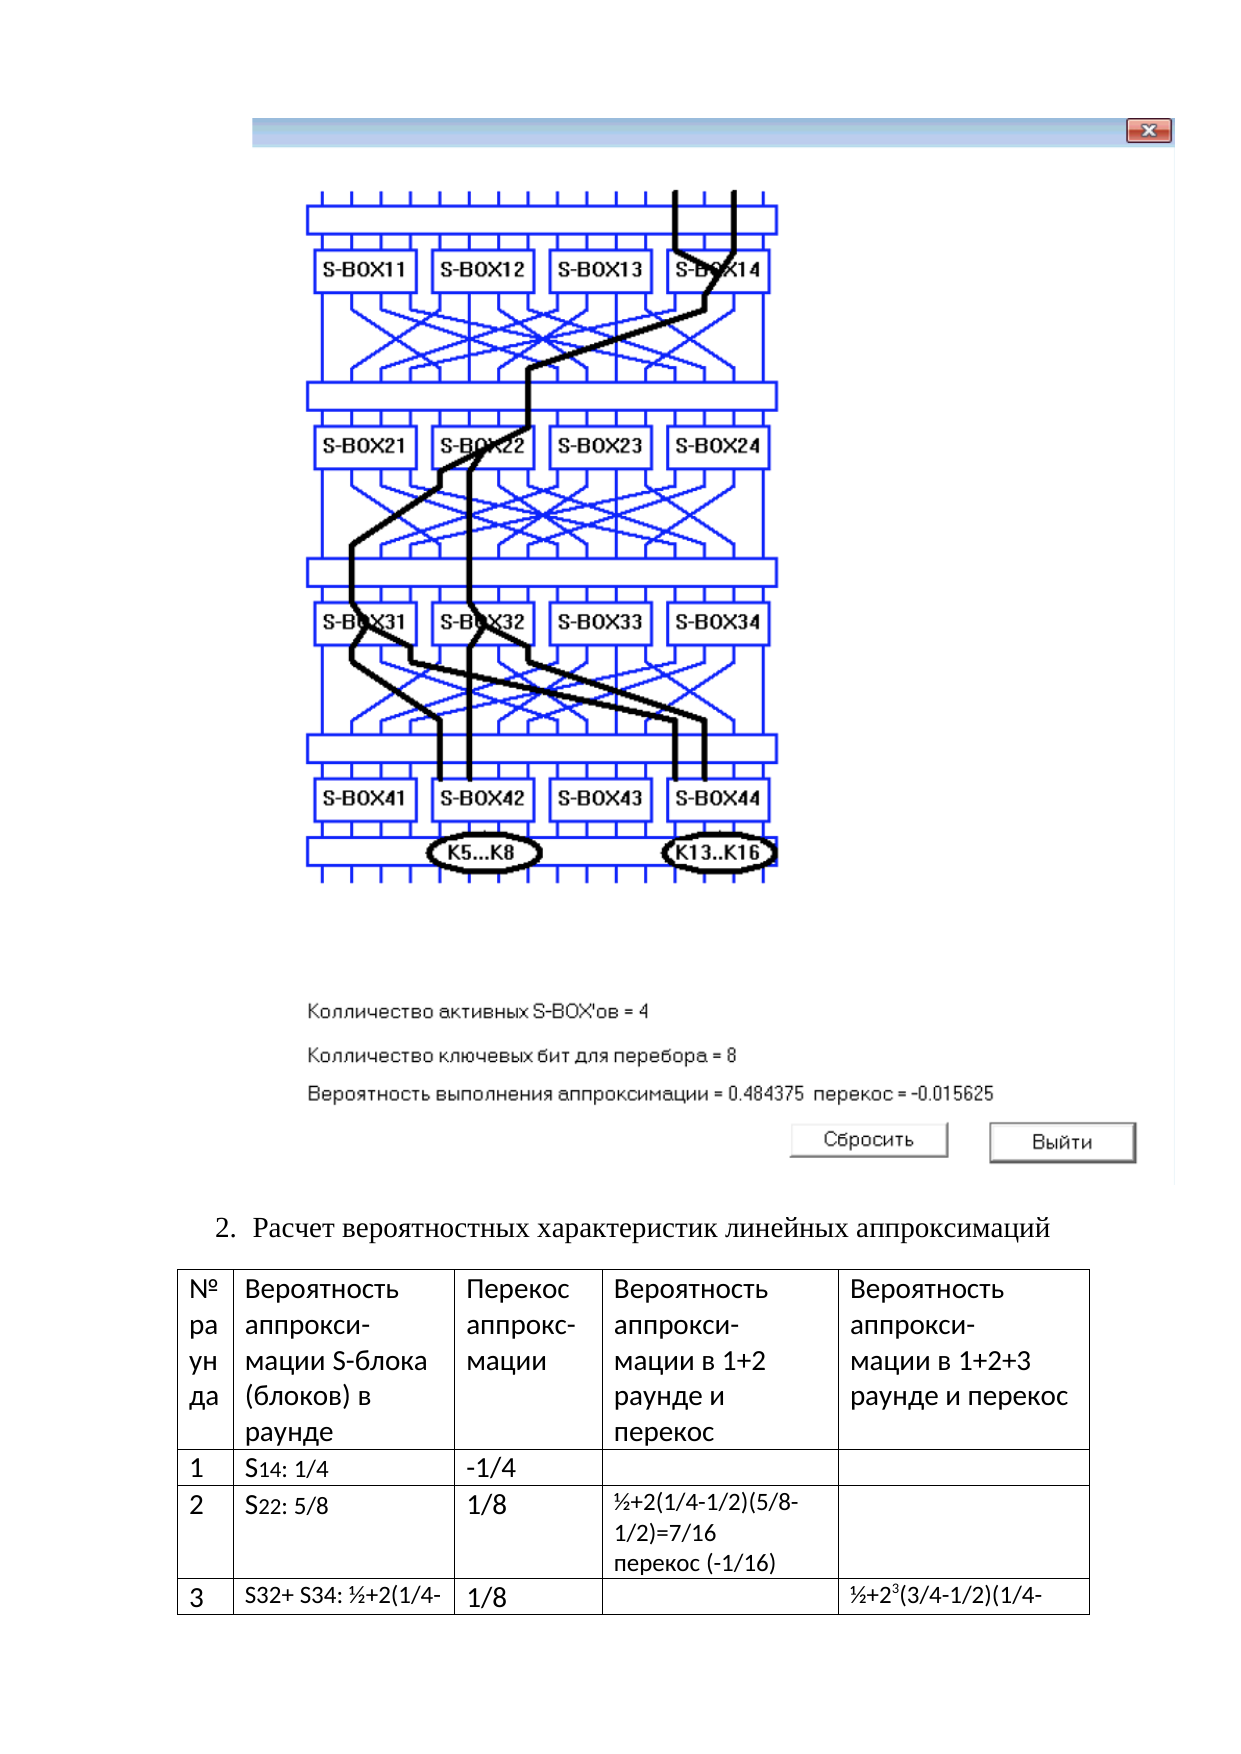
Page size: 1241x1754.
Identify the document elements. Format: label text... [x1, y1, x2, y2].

table_cell 1/8 [455, 1486, 602, 1578]
table_header № раунда [178, 1270, 233, 1448]
table_cell [603, 1450, 838, 1485]
table_cell [839, 1450, 1089, 1485]
table_header Вероятность аппрокси- мации S-блока (блоков) в раунде [234, 1270, 454, 1448]
table_cell 2 [178, 1486, 233, 1578]
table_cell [234, 1579, 454, 1614]
table_header Вероятность аппрокси- мации в 1+2 раунде и перекос [603, 1270, 838, 1448]
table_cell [839, 1579, 1089, 1614]
table_cell [603, 1579, 838, 1614]
list Расчет вероятностных характеристик линейных аппроксимаций [215, 1210, 1152, 1243]
table_cell S22: 5/8 [234, 1486, 454, 1578]
table_cell 1/8 [455, 1579, 602, 1614]
table_cell -1/4 [455, 1450, 602, 1485]
table_cell S14: 1/4 [234, 1450, 454, 1485]
table_header Перекос аппрокс- мации [455, 1270, 602, 1448]
table_cell 1 [178, 1450, 233, 1485]
table_header Вероятность аппрокси- мации в 1+2+3 раунде и перекос [839, 1270, 1089, 1448]
table_cell [839, 1486, 1089, 1578]
picture [252, 118, 1175, 1185]
table_cell ½+2(1/4-1/2)(5/8-1/2)=7/16 перекос (-1/16) [603, 1486, 838, 1578]
table_cell 3 [178, 1579, 233, 1614]
